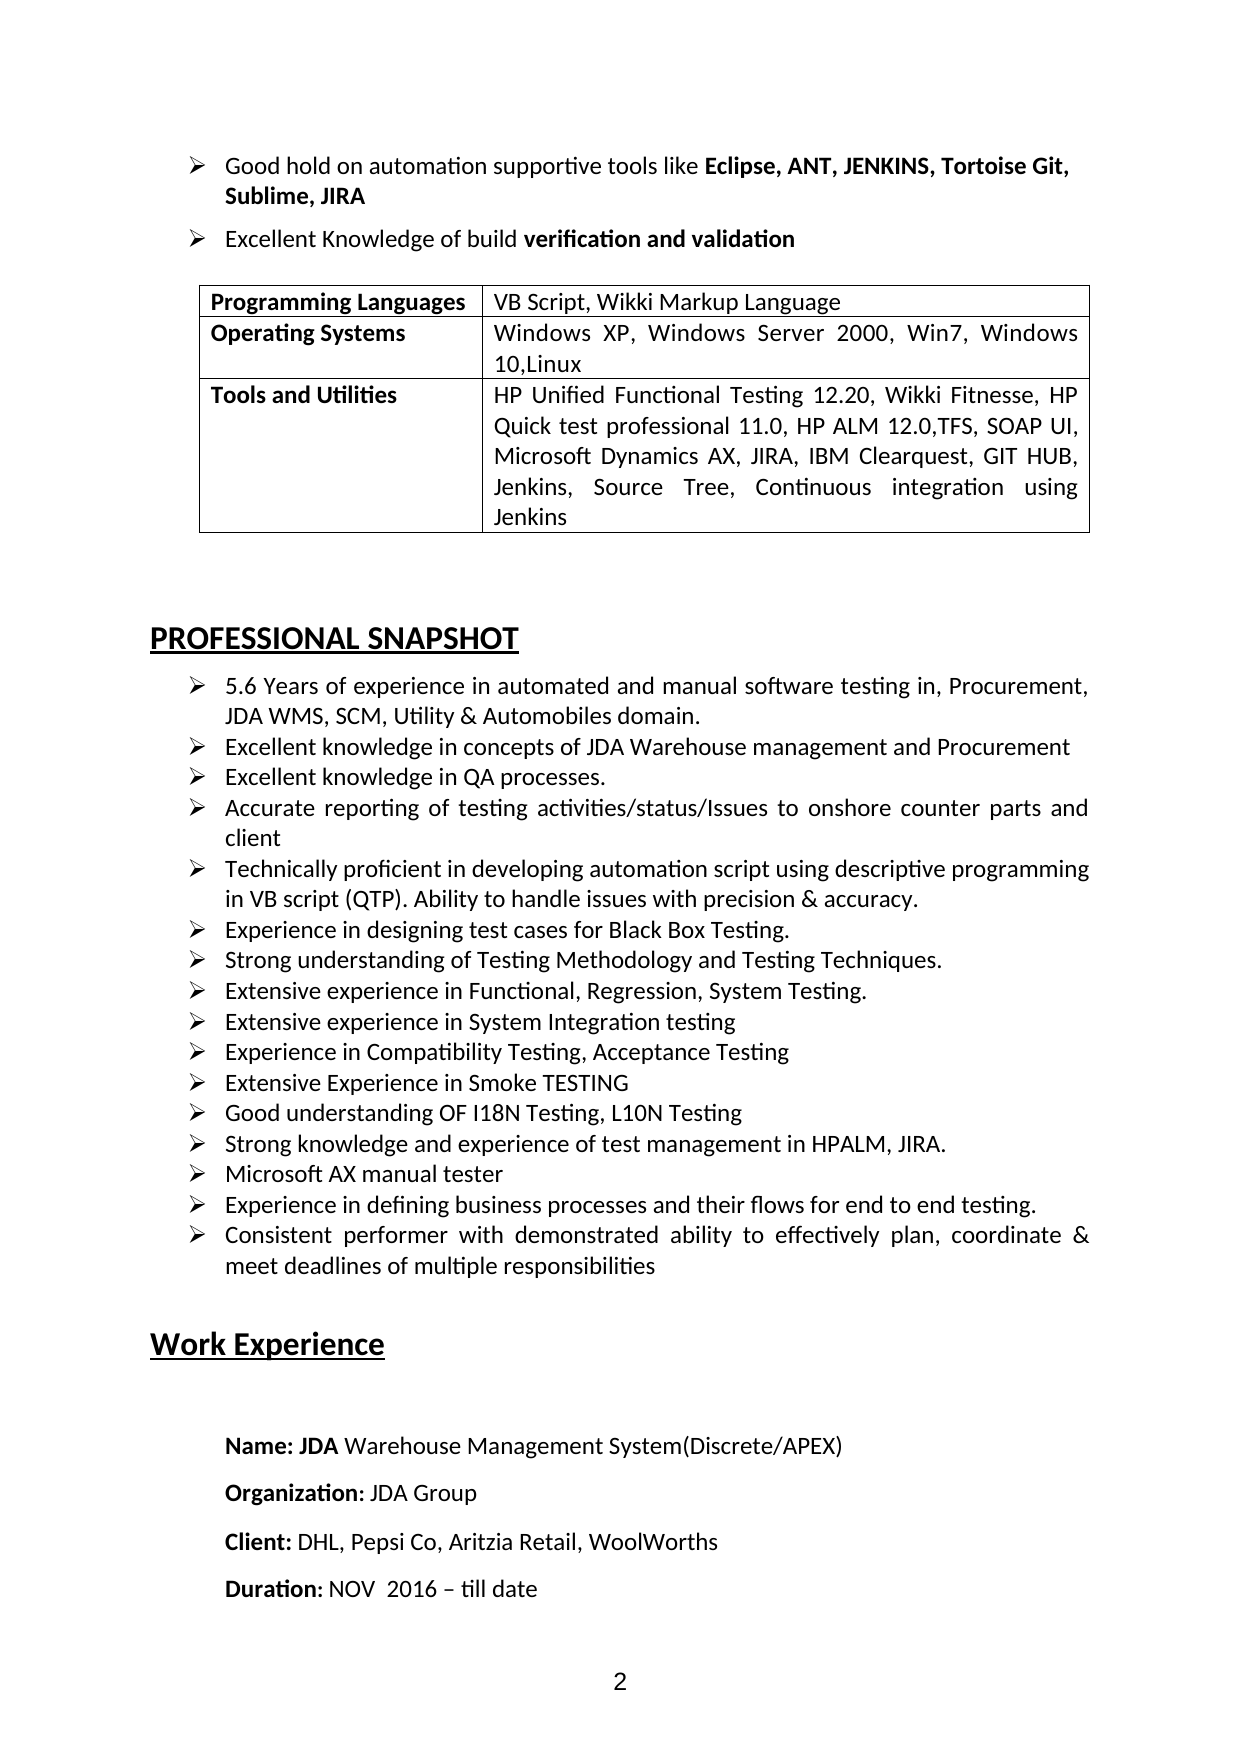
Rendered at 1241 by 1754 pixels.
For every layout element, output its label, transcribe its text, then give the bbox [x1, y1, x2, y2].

text Duration: NOV 2016 – till date [150, 1573, 1090, 1604]
list Consistent performer with demonstrated ability to effectively plan, coordinate & meet deadlines of multiple responsibilities [187, 1219, 1090, 1280]
list Extensive experience in System Integration testing [187, 1006, 1090, 1036]
list Strong understanding of Testing Methodology and Testing Techniques. [187, 944, 1090, 975]
list Experience in designing test cases for Black Box Testing. [187, 914, 1090, 944]
table_header Programming Languages [200, 286, 482, 316]
list Extensive experience in Functional, Regression, System Testing. [187, 975, 1090, 1006]
list Extensive Experience in Smoke TESTING [187, 1067, 1090, 1097]
text Client: DHL, Pepsi Co, Aritzia Retail, WoolWorths [150, 1526, 1090, 1556]
list Experience in Compatibility Testing, Acceptance Testing [187, 1036, 1090, 1067]
list Accurate reporting of testing activities/status/Issues to onshore counter parts and client [187, 792, 1090, 853]
list Microsoft AX manual tester [187, 1158, 1090, 1189]
list Technically proficient in developing automation script using descriptive programming in VB script (QTP). Ability to handle issues with precision & accuracy. [187, 853, 1090, 914]
table_cell Windows XP, Windows Server 2000, Win7, Windows 10,Linux [483, 317, 1089, 378]
list Strong knowledge and experience of test management in HPALM, JIRA. [187, 1128, 1090, 1158]
table_header VB Script, Wikki Markup Language [483, 286, 1089, 316]
list 5.6 Years of experience in automated and manual software testing in, Procurement, JDA WMS, SCM, Utility & Automobiles domain. [187, 670, 1090, 731]
list Good understanding OF I18N Testing, L10N Testing [187, 1097, 1090, 1128]
text Work Experience [150, 1323, 1090, 1364]
text Organization: JDA Group [150, 1477, 1090, 1508]
list Excellent knowledge in QA processes. [187, 761, 1090, 792]
table_cell Tools and Utilities [200, 379, 482, 532]
list Excellent knowledge in concepts of JDA Warehouse management and Procurement [187, 731, 1090, 761]
list Good hold on automation supportive tools like Eclipse, ANT, JENKINS, Tortoise Git, Sublime, JIRA [187, 150, 1090, 211]
table_cell HP Unified Functional Testing 12.20, Wikki Fitnesse, HP Quick test professional 11.0, HP ALM 12.0,TFS, SOAP UI, Microsoft Dynamics AX, JIRA, IBM Clearquest, GIT HUB, Jenkins, Source Tree, Continuous integration using Jenkins [483, 379, 1089, 532]
text Name: JDA Warehouse Management System(Discrete/APEX) [225, 1430, 1090, 1460]
text PROFESSIONAL SNAPSHOT [150, 617, 1090, 657]
table_cell Operating Systems [200, 317, 482, 378]
list Excellent Knowledge of build verification and validation [187, 223, 1090, 254]
list Experience in defining business processes and their flows for end to end testing. [187, 1189, 1090, 1219]
